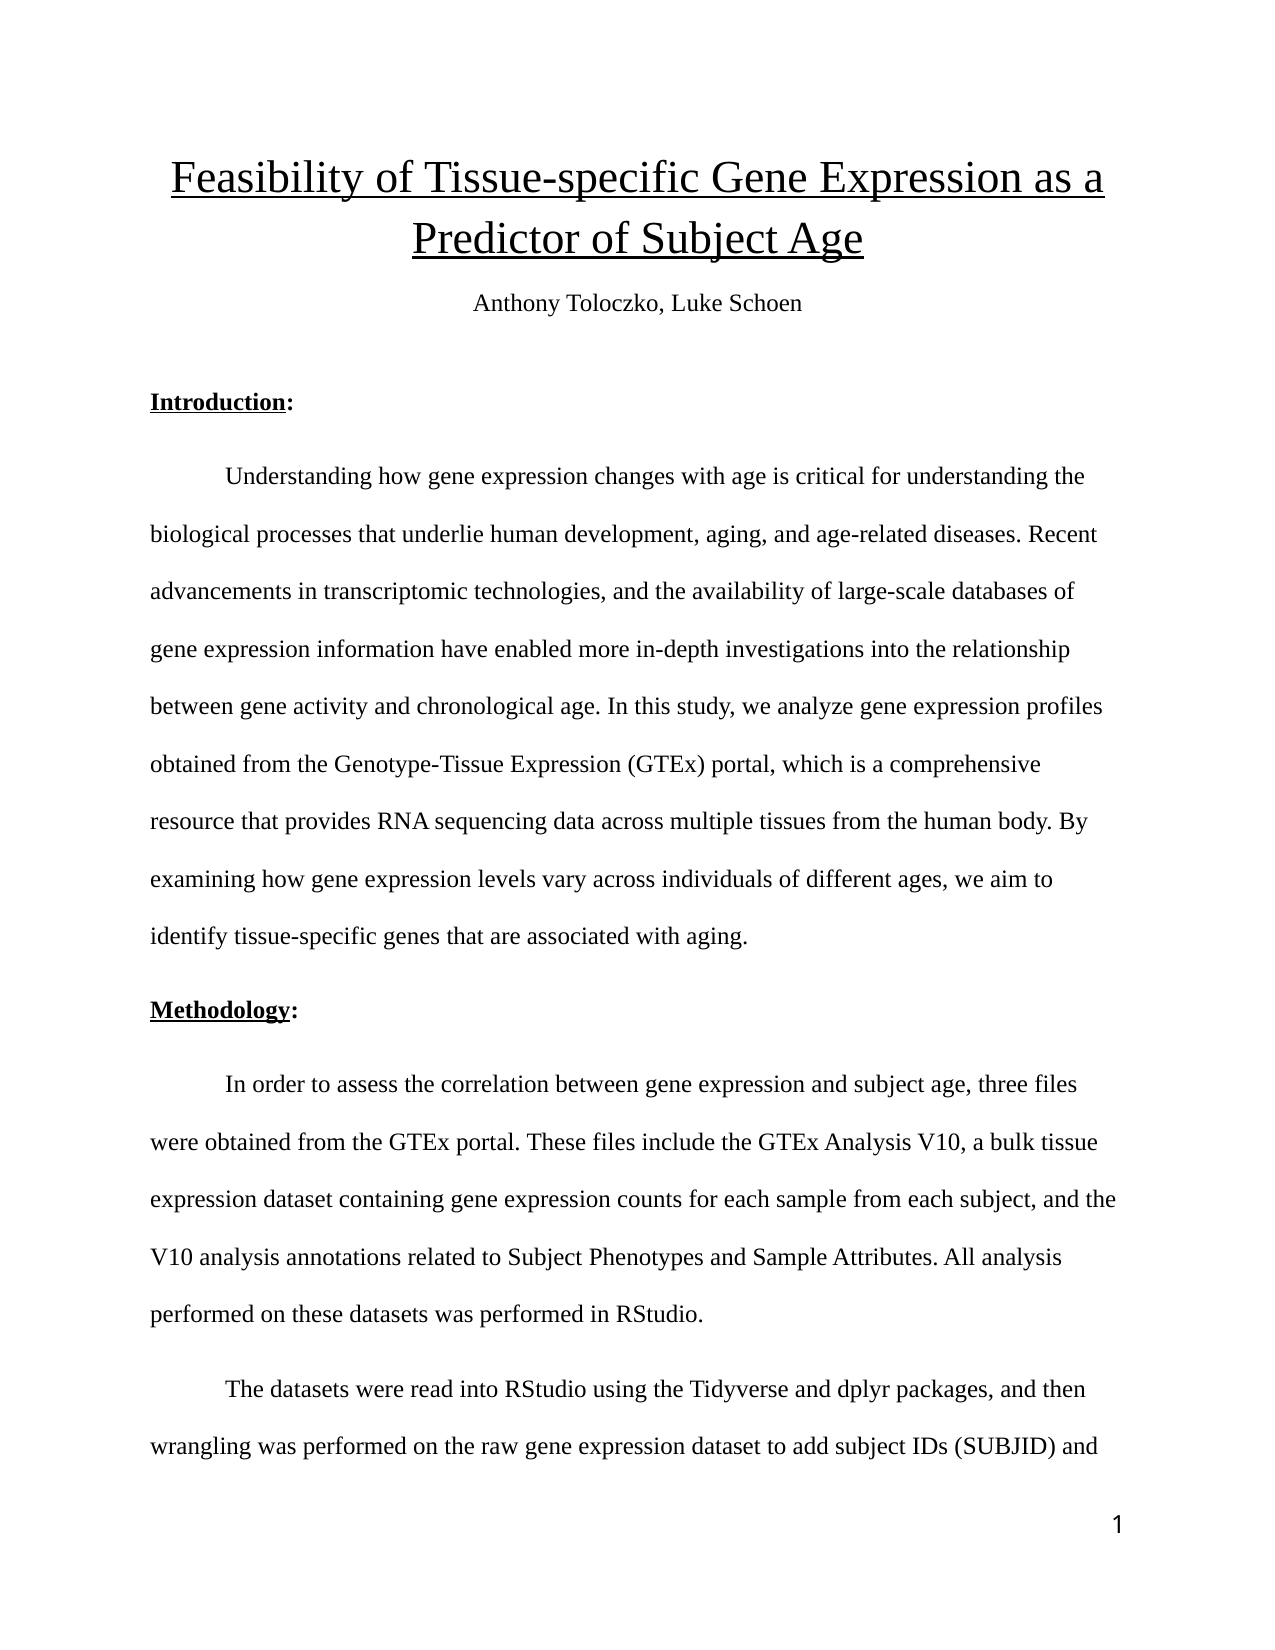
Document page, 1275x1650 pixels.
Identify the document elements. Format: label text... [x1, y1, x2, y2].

text In order to assess the correlation between gene expression and subject age, three files were obtained from the GTEx portal. These files include the GTEx Analysis V10, a bulk tissue expression dataset containing gene expression counts for each sample from each subject, and the V10 analysis annotations related to Subject Phenotypes and Sample Attributes. All analysis performed on these datasets was performed in RStudio. [150, 1069, 1125, 1328]
text Methodology: [150, 995, 1125, 1024]
text Introduction: [150, 387, 1125, 416]
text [150, 1374, 1125, 1460]
text Understanding how gene expression changes with age is critical for understanding the biological processes that underlie human development, aging, and age-related diseases. Recent advancements in transcriptomic technologies, and the availability of large-scale databases of gene expression information have enabled more in-depth investigations into the relationship between gene activity and chronological age. In this study, we analyze gene expression profiles obtained from the Genotype-Tissue Expression (GTEx) portal, which is a comprehensive resource that provides RNA sequencing data across multiple tissues from the human body. By examining how gene expression levels vary across individuals of different ages, we aim to identify tissue-specific genes that are associated with aging. [150, 461, 1125, 950]
text Anthony Toloczko, Luke Schoen [150, 288, 1125, 316]
text Feasibility of Tissue-specific Gene Expression as a Predictor of Subject Age [150, 150, 1125, 263]
